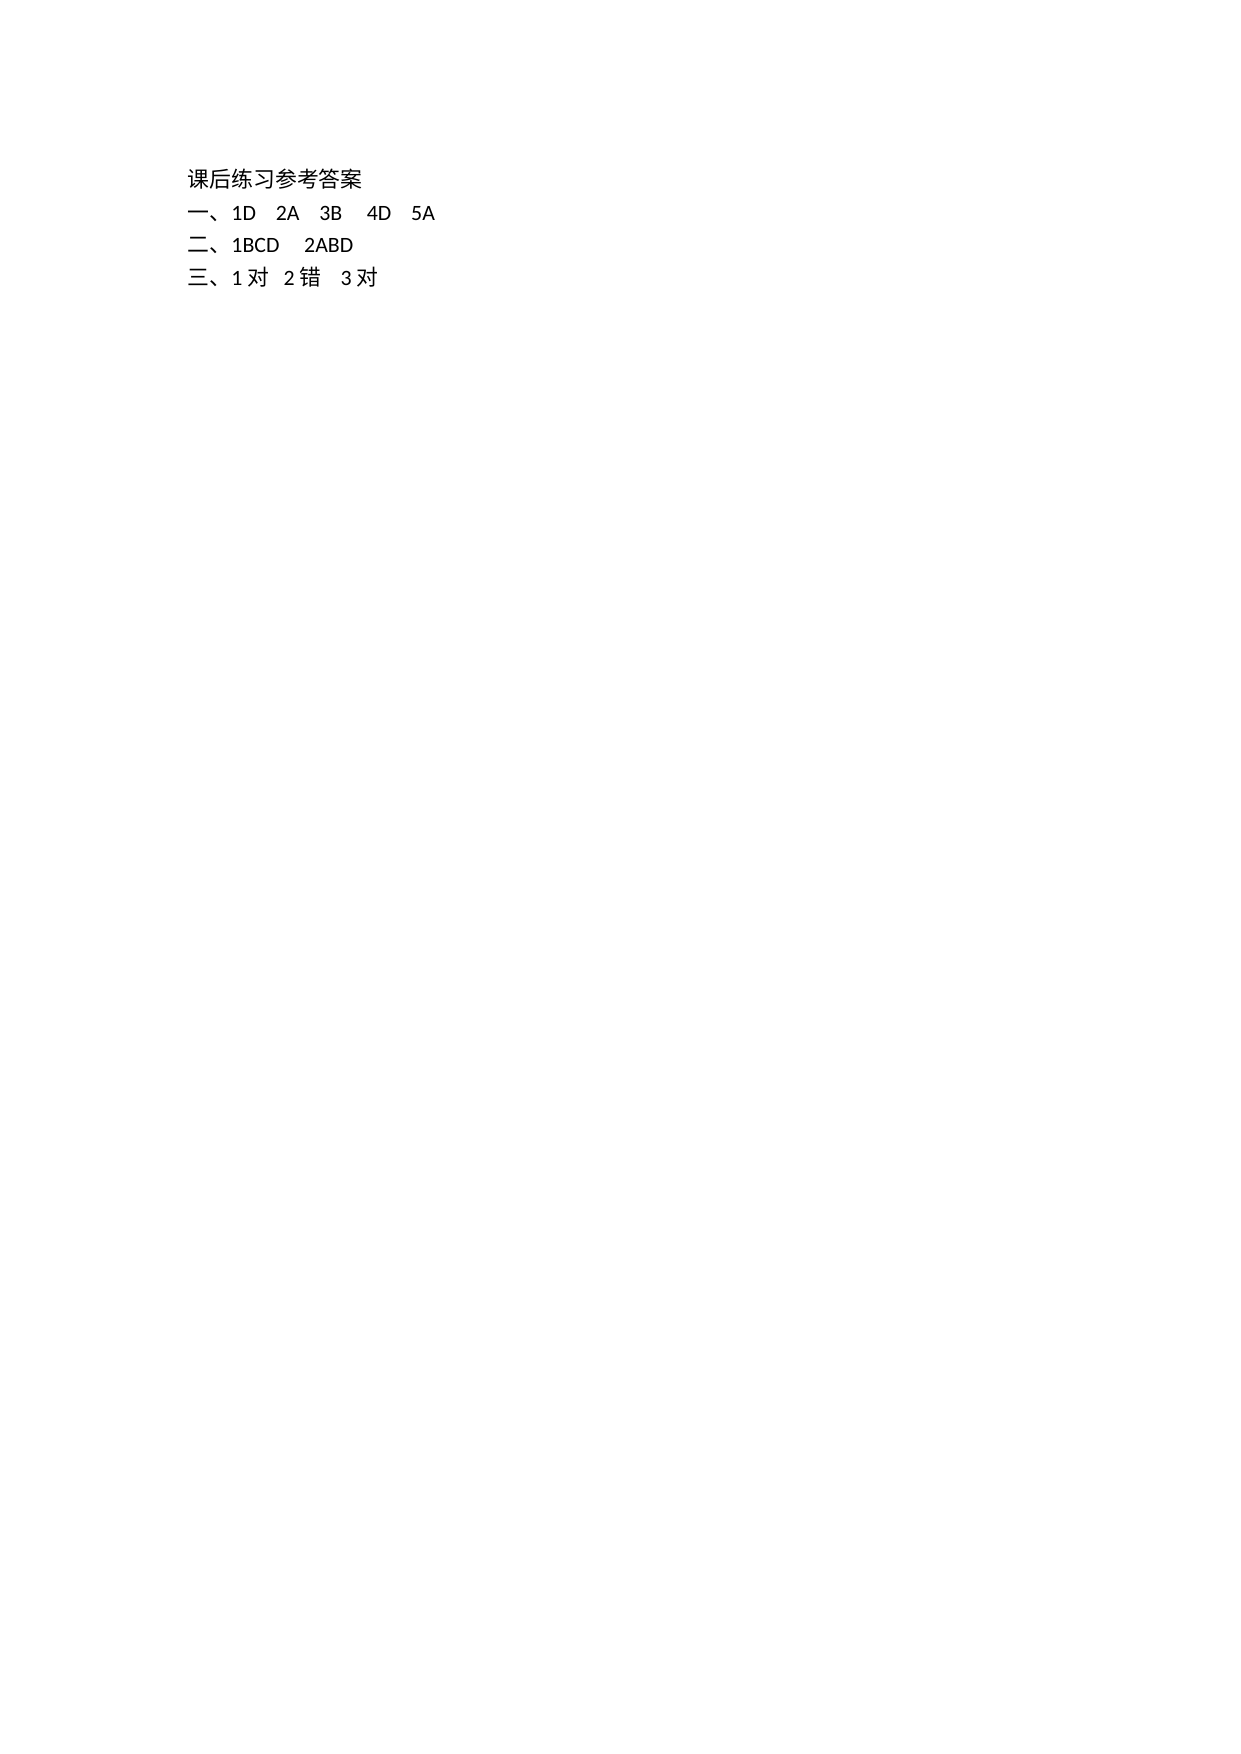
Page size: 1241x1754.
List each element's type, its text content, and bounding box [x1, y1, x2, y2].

text 二、1BCD 2ABD [187, 227, 1053, 259]
text 一、1D 2A 3B 4D 5A [187, 194, 1053, 227]
text 三、1对 2错 3对 [187, 259, 1053, 292]
text 课后练习参考答案 [187, 162, 1053, 194]
